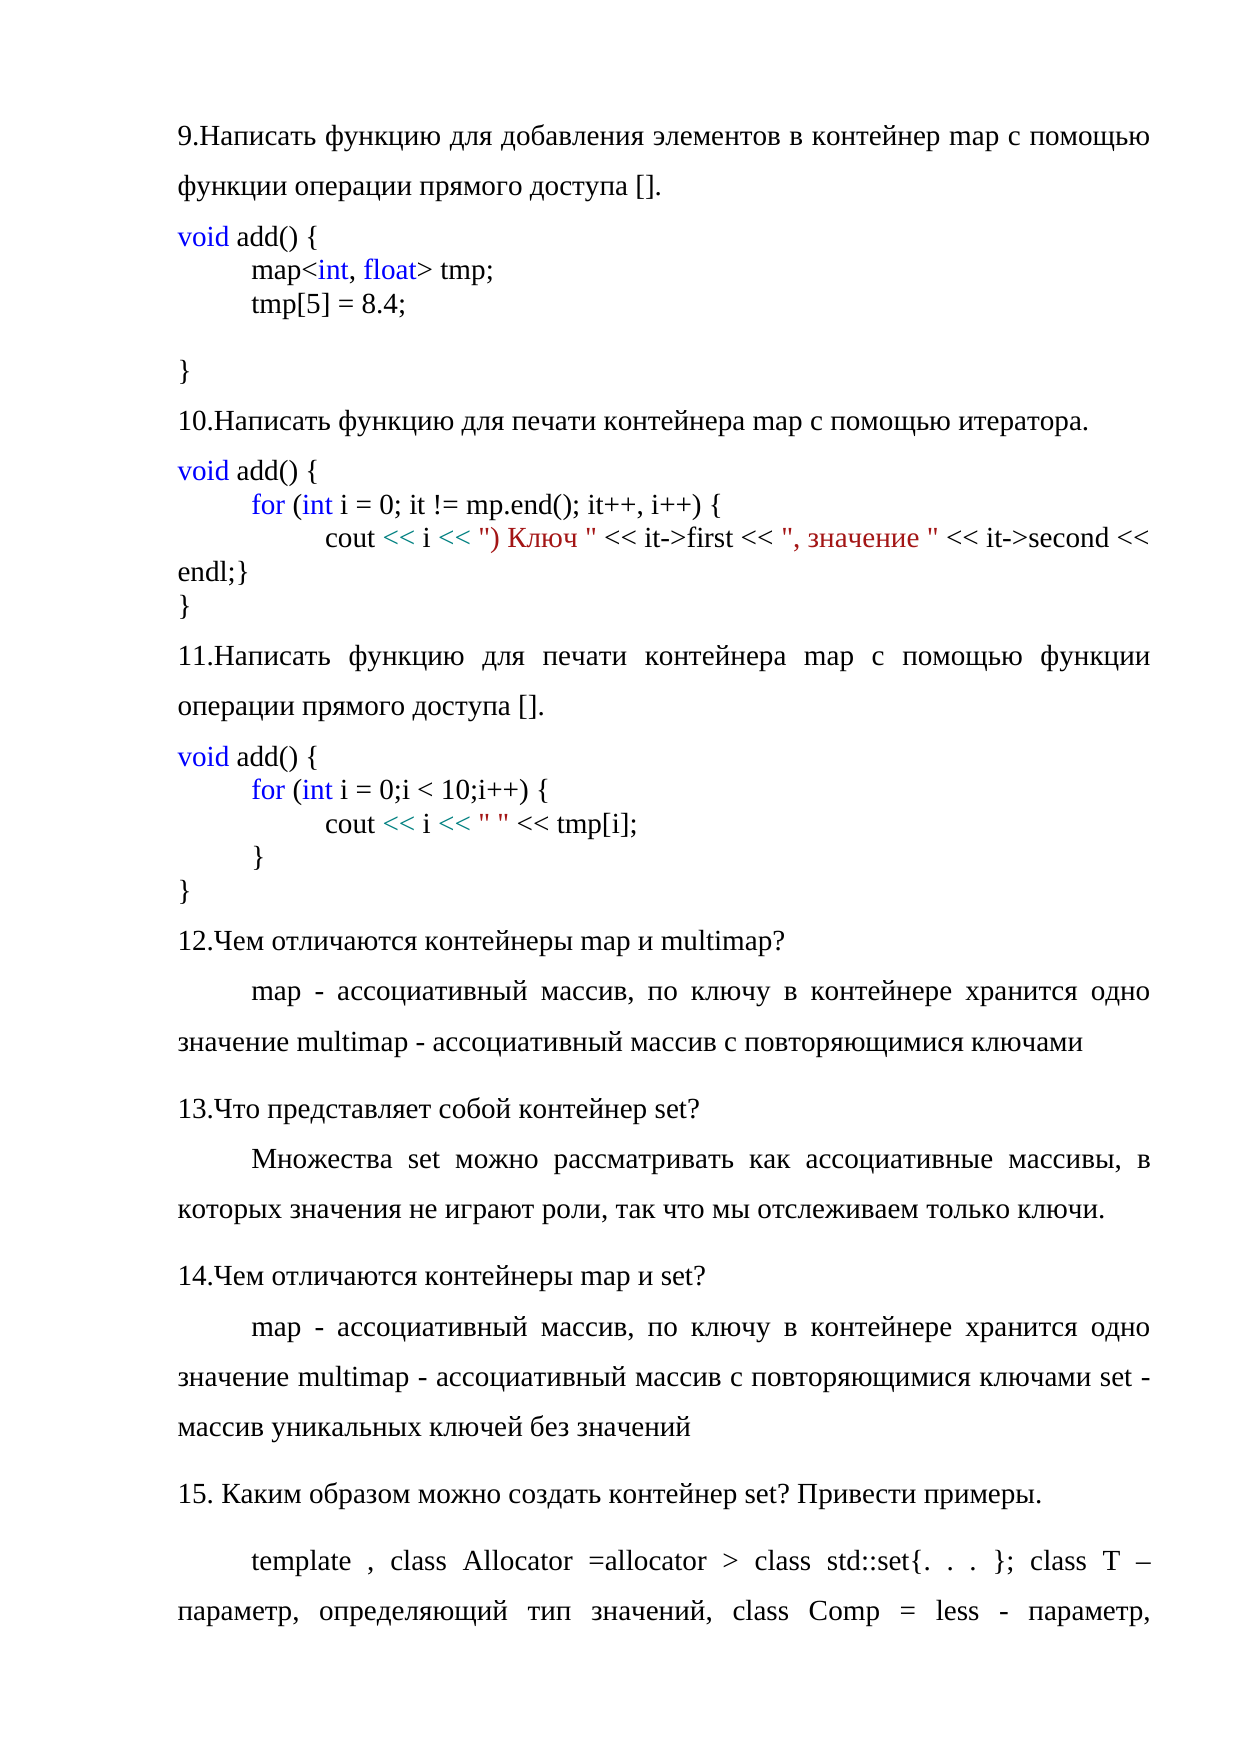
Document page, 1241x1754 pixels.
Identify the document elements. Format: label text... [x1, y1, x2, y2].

list map - ассоциативный массив, по ключу в контейнере хранится одно значение multimap - ассоциативный массив с повторяющимися ключами set - массив уникальных ключей без значений [177, 1309, 1152, 1443]
list map - ассоциативный массив, по ключу в контейнере хранится одно значение multimap - ассоциативный массив с повторяющимися ключами [177, 973, 1152, 1057]
list Множества set можно рассматривать как ассоциативные массивы, в которых значения не играют роли, так что мы отслеживаем только ключи. [177, 1141, 1152, 1225]
text void add() { [177, 219, 1152, 252]
text 13.Что представляет собой контейнер set? [177, 1091, 1152, 1124]
text 11.Написать функцию для печати контейнера map с помощью функции операции прямого доступа []. [177, 638, 1152, 722]
text void add() { [177, 739, 1152, 772]
text } [177, 873, 1152, 906]
text for (int i = 0; it != mp.end(); it++, i++) { [177, 487, 1152, 521]
text } [177, 353, 1152, 386]
text 15. Каким образом можно создать контейнер set? Привести примеры. [177, 1476, 1152, 1510]
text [177, 1543, 1152, 1627]
text 12.Чем отличаются контейнеры map и multimap? [177, 923, 1152, 957]
text tmp[5] = 8.4; [177, 286, 1152, 319]
text void add() { [177, 453, 1152, 487]
text cout << i << " " << tmp[i]; [177, 806, 1152, 839]
text } [177, 839, 1152, 873]
text map<int, float> tmp; [177, 252, 1152, 286]
text 9.Написать функцию для добавления элементов в контейнер map с помощью функции операции прямого доступа []. [177, 118, 1152, 202]
text for (int i = 0;i < 10;i++) { [177, 772, 1152, 806]
text 14.Чем отличаются контейнеры map и set? [177, 1258, 1152, 1292]
text } [177, 588, 1152, 621]
text 10.Написать функцию для печати контейнера map с помощью итератора. [177, 403, 1152, 437]
text cout << i << ") Ключ " << it->first << ", значение " << it->second << endl;} [177, 521, 1152, 588]
